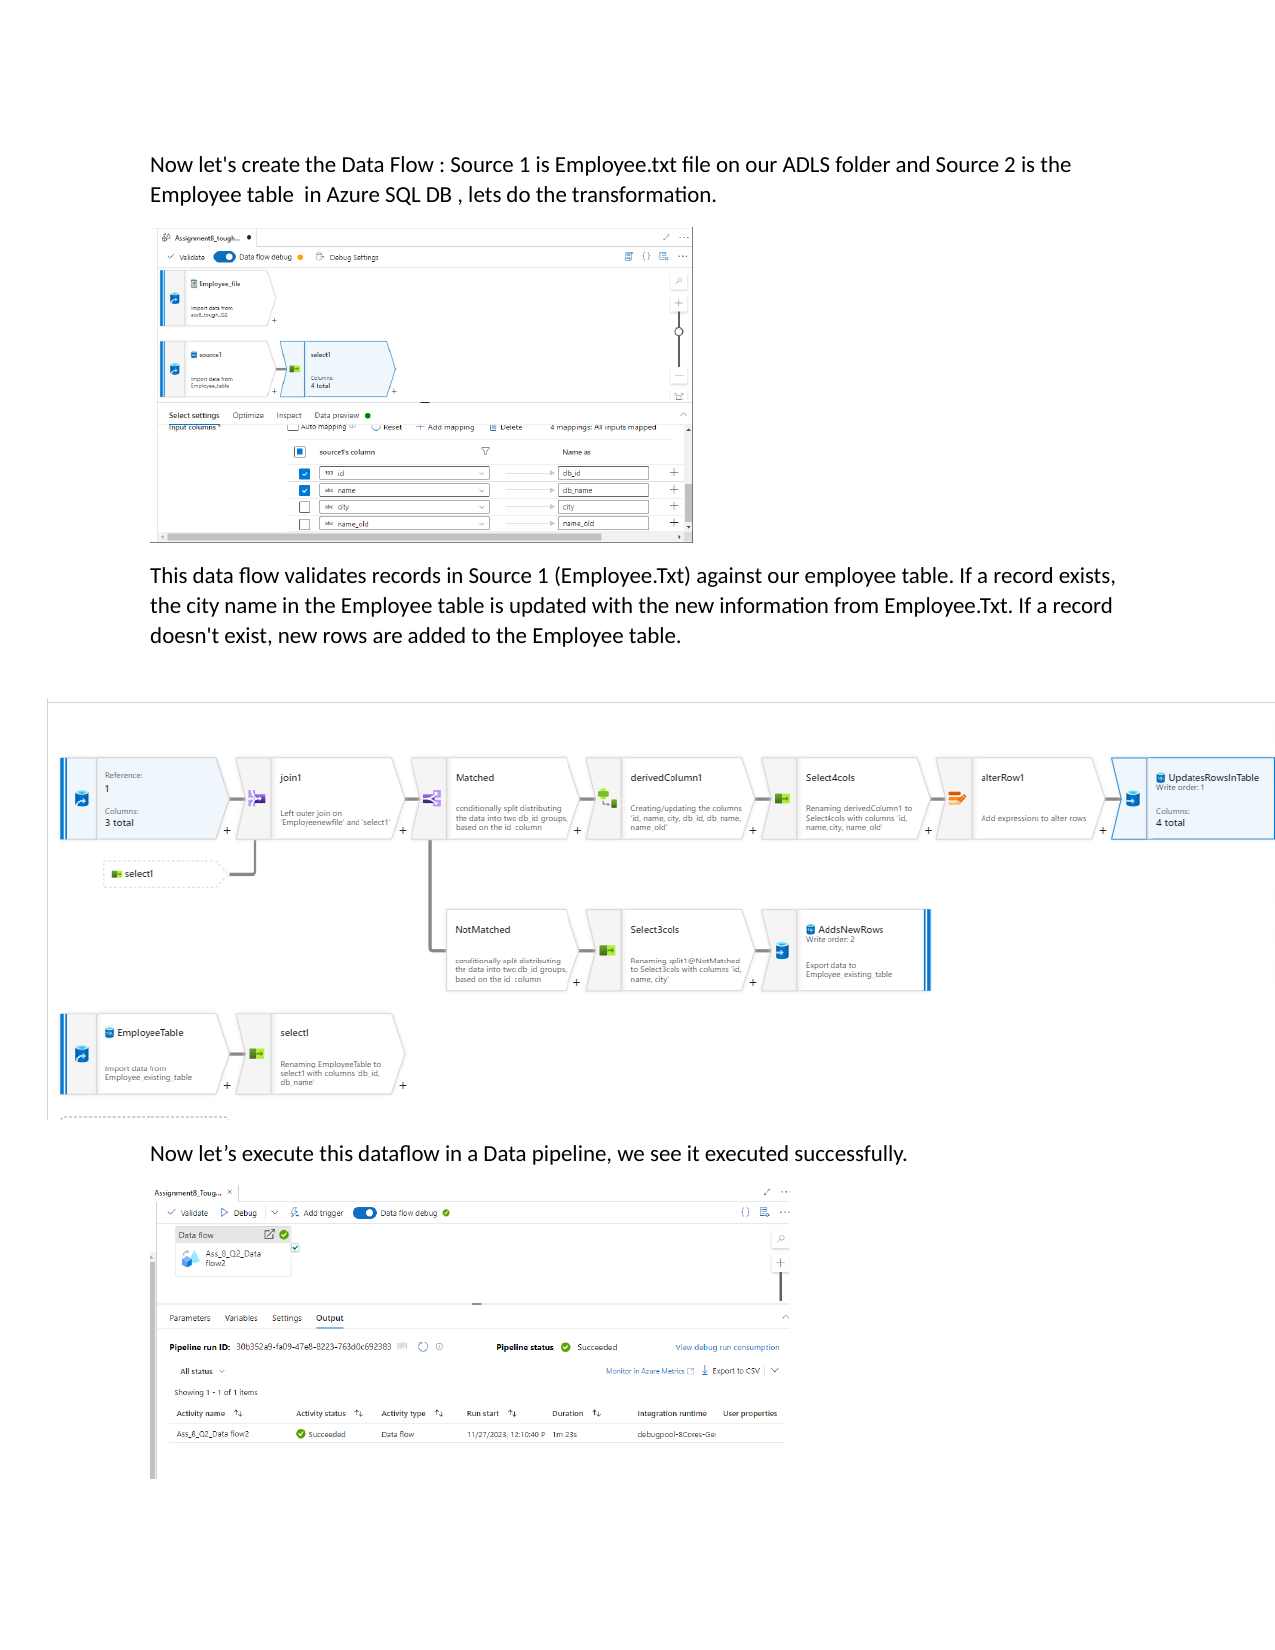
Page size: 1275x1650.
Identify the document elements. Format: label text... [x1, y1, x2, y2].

subtitle This data flow validates records in Source 1 (Employee.Txt) against our employee table. If a record exists, the city name in the Employee table is updated with the new information from Employee.Txt. If a record doesn't exist, new rows are added to the Employee table. [150, 561, 1125, 649]
text Now let's create the Data Flow : Source 1 is Employee.txt file on our ADLS folder and Source 2 is the Employee table in Azure SQL DB , lets do the transformation. [150, 150, 1125, 208]
text Now let’s execute this dataflow in a Data pipeline, we see it executed successfully. [150, 1139, 1125, 1167]
